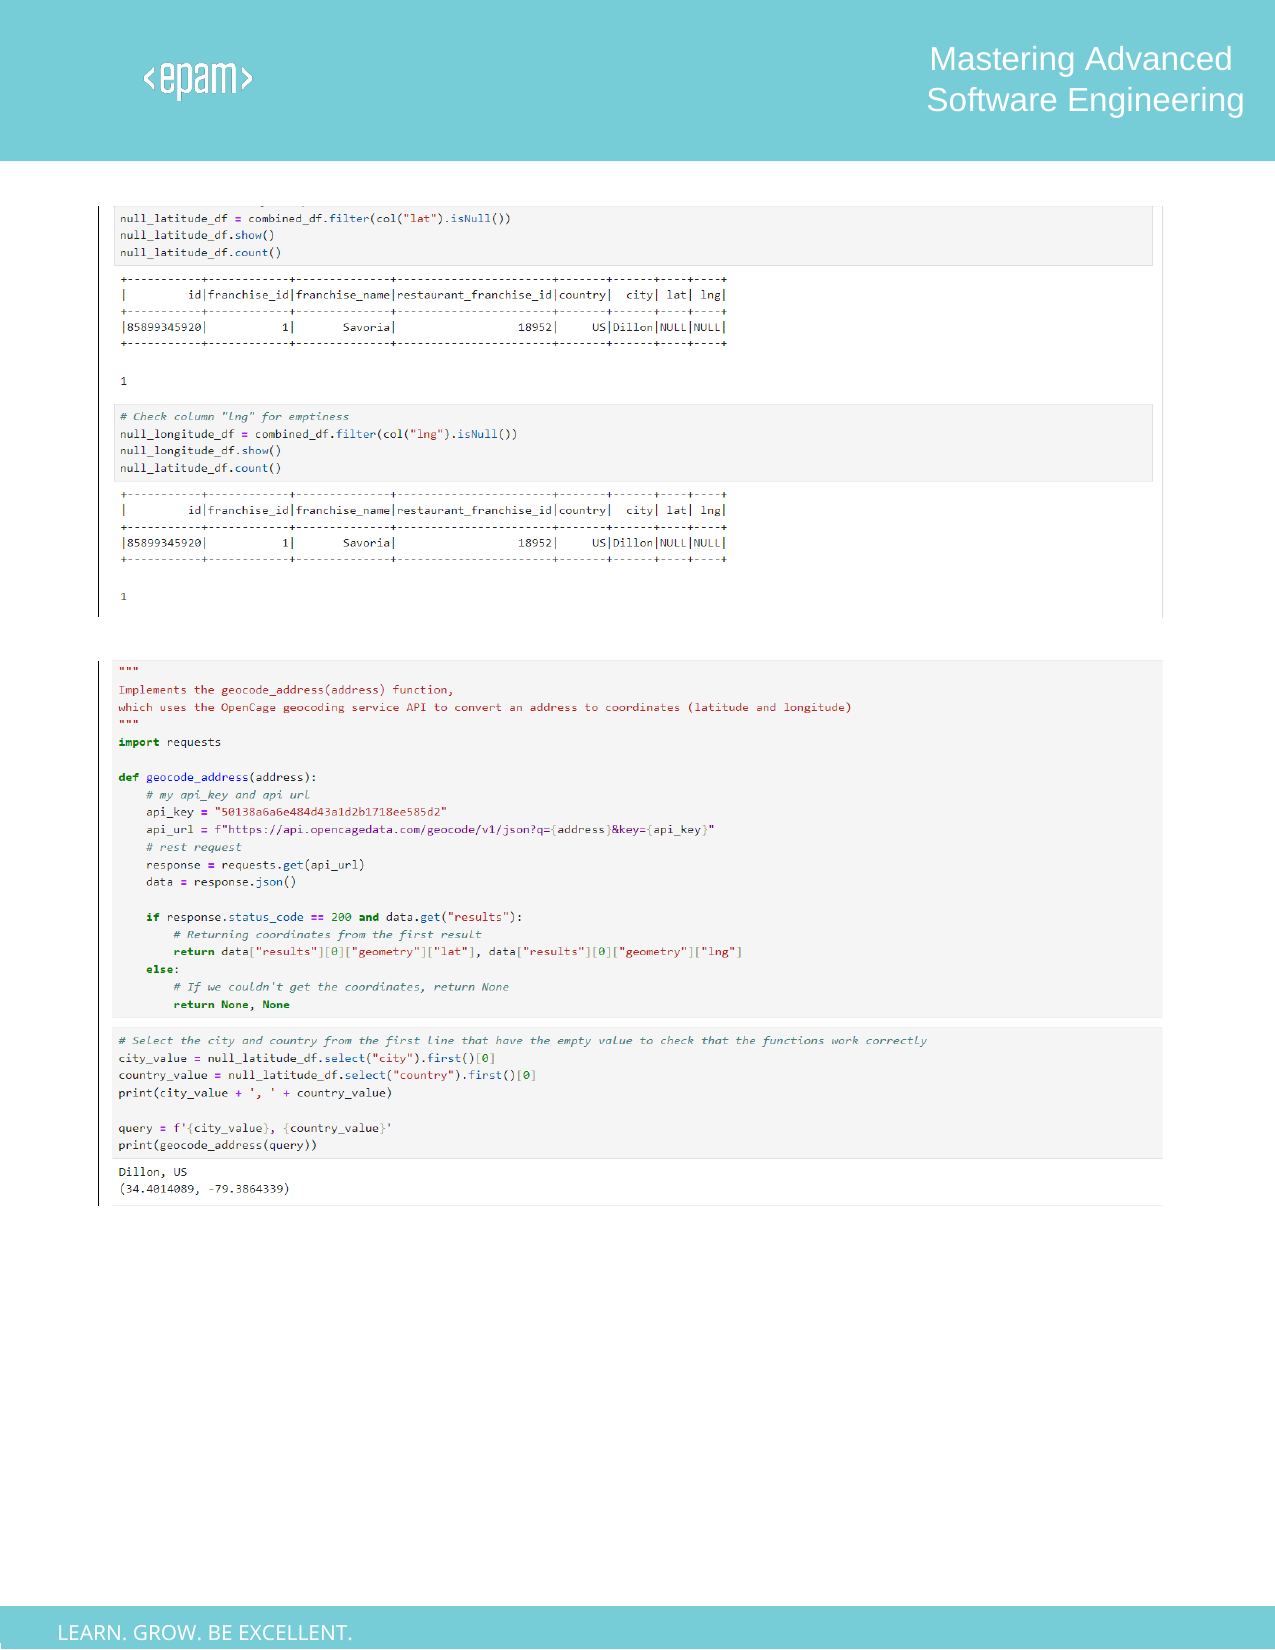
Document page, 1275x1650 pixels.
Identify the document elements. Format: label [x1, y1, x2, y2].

picture [184, 1628, 189, 1636]
picture [169, 43, 194, 122]
picture [112, 206, 1163, 618]
picture [112, 660, 1163, 1206]
picture [1, 1604, 1275, 1636]
picture [163, 1627, 173, 1636]
